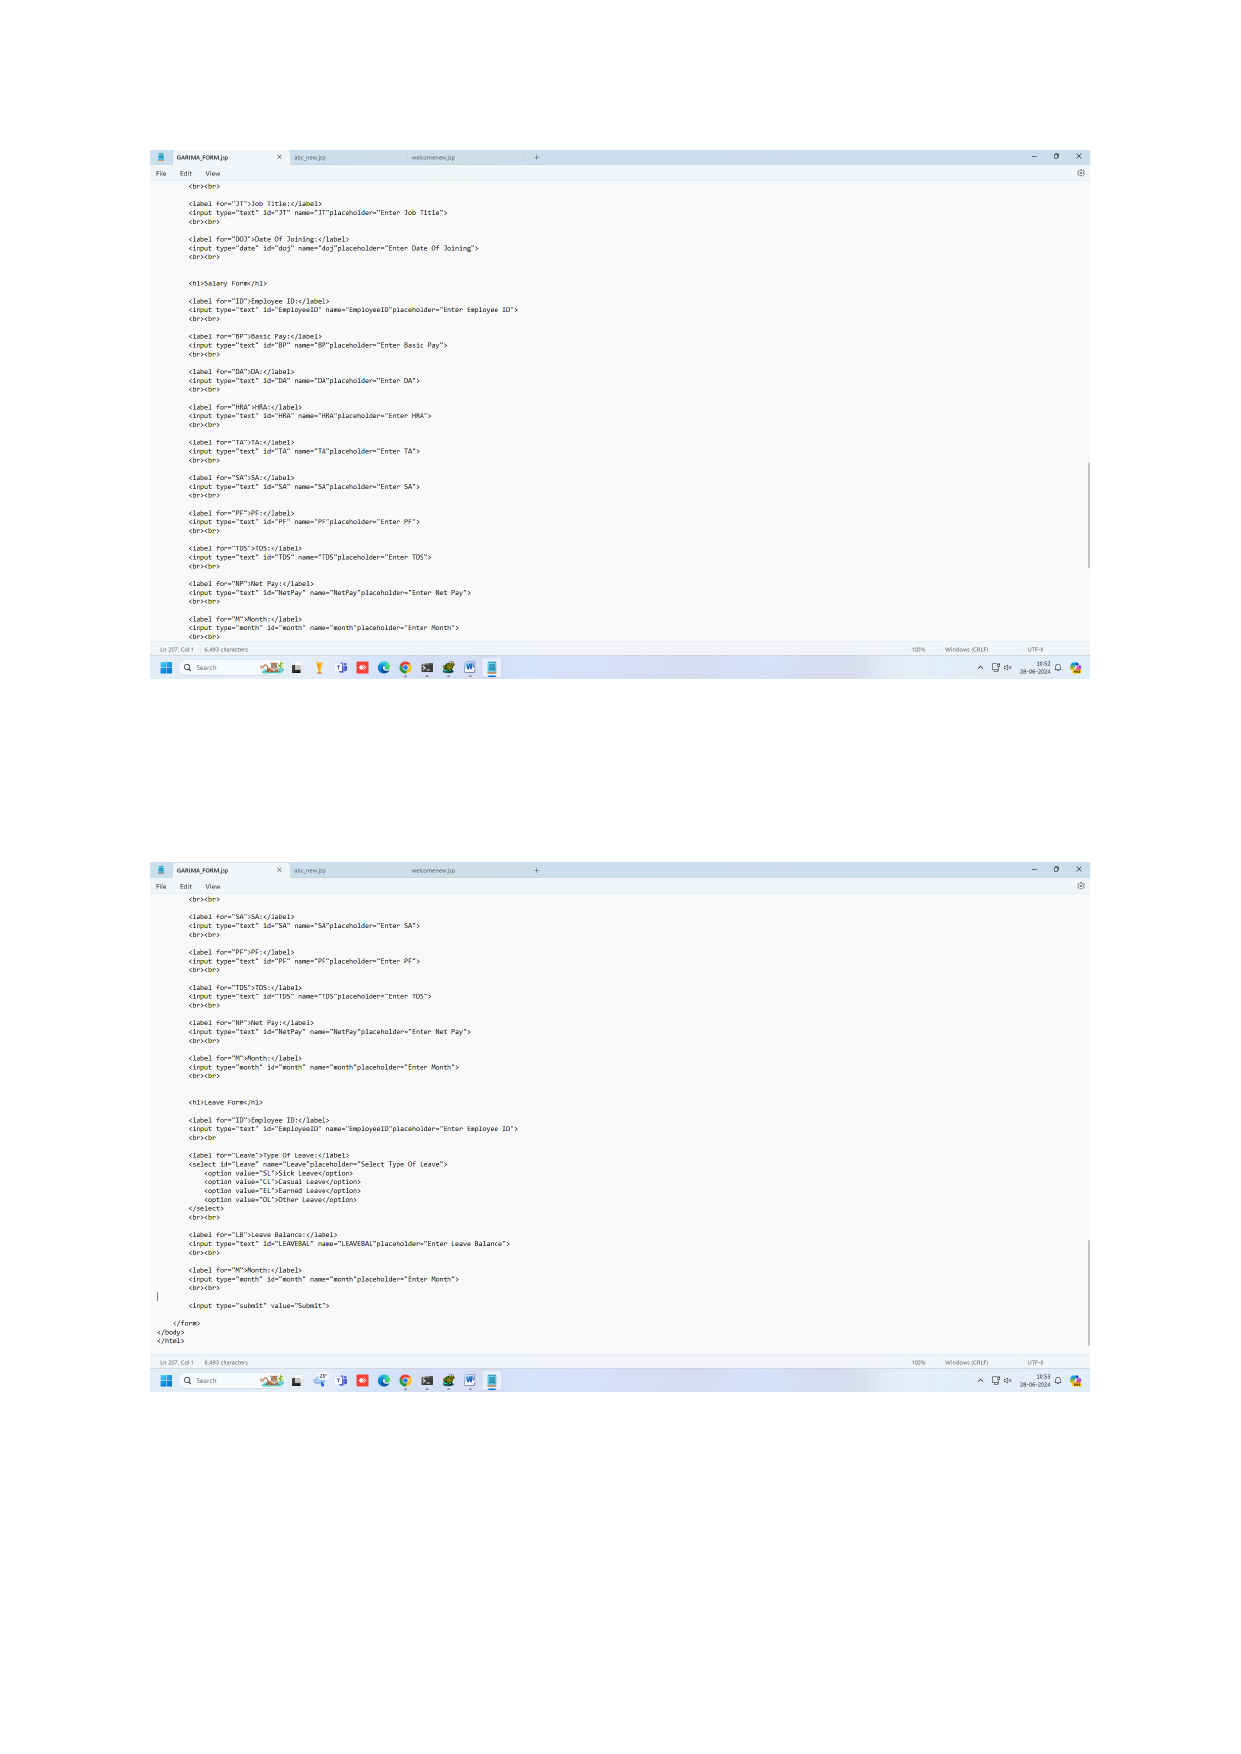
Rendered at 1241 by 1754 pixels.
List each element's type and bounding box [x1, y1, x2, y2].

picture [150, 862, 1091, 1392]
picture [150, 150, 1091, 679]
